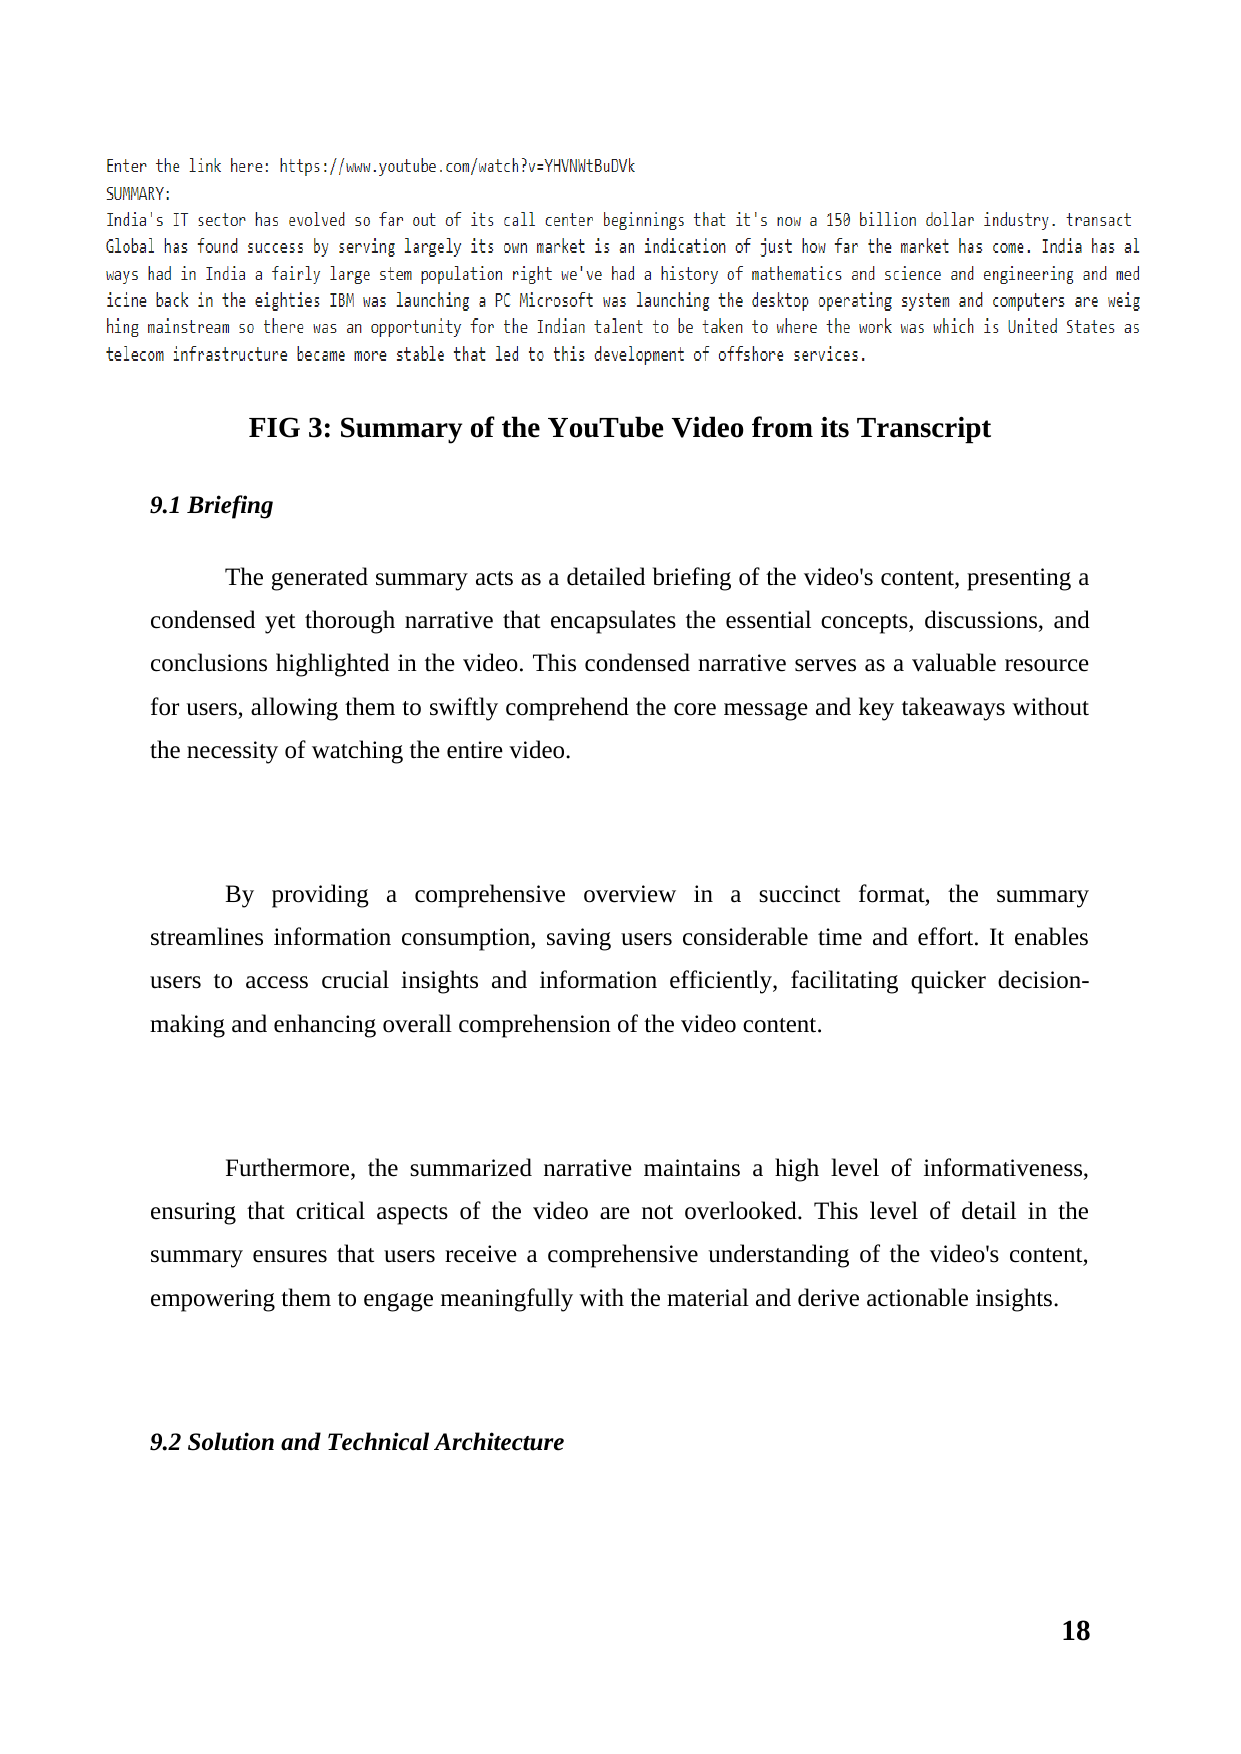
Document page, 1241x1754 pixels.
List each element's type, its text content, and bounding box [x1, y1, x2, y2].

text 9.1 Briefing [150, 490, 1090, 519]
picture [102, 153, 1147, 394]
text 9.2 Solution and Technical Architecture [150, 1427, 1090, 1456]
text FIG 3: Summary of the YouTube Video from its Transcript [150, 394, 1090, 444]
text Furthermore, the summarized narrative maintains a high level of informativeness, ensuring that critical aspects of the video are not overlooked. This level of detail in the summary ensures that users receive a comprehensive understanding of the video's content, empowering them to engage meaningfully with the material and derive actionable insights. [150, 1153, 1090, 1311]
text By providing a comprehensive overview in a succinct format, the summary streamlines information consumption, saving users considerable time and effort. It enables users to access crucial insights and information efficiently, facilitating quicker decision-making and enhancing overall comprehension of the video content. [150, 879, 1090, 1037]
text The generated summary acts as a detailed briefing of the video's content, presenting a condensed yet thorough narrative that encapsulates the essential concepts, discussions, and conclusions highlighted in the video. This condensed narrative serves as a valuable resource for users, allowing them to swiftly comprehend the core message and key takeaways without the necessity of watching the entire video. [150, 562, 1090, 763]
